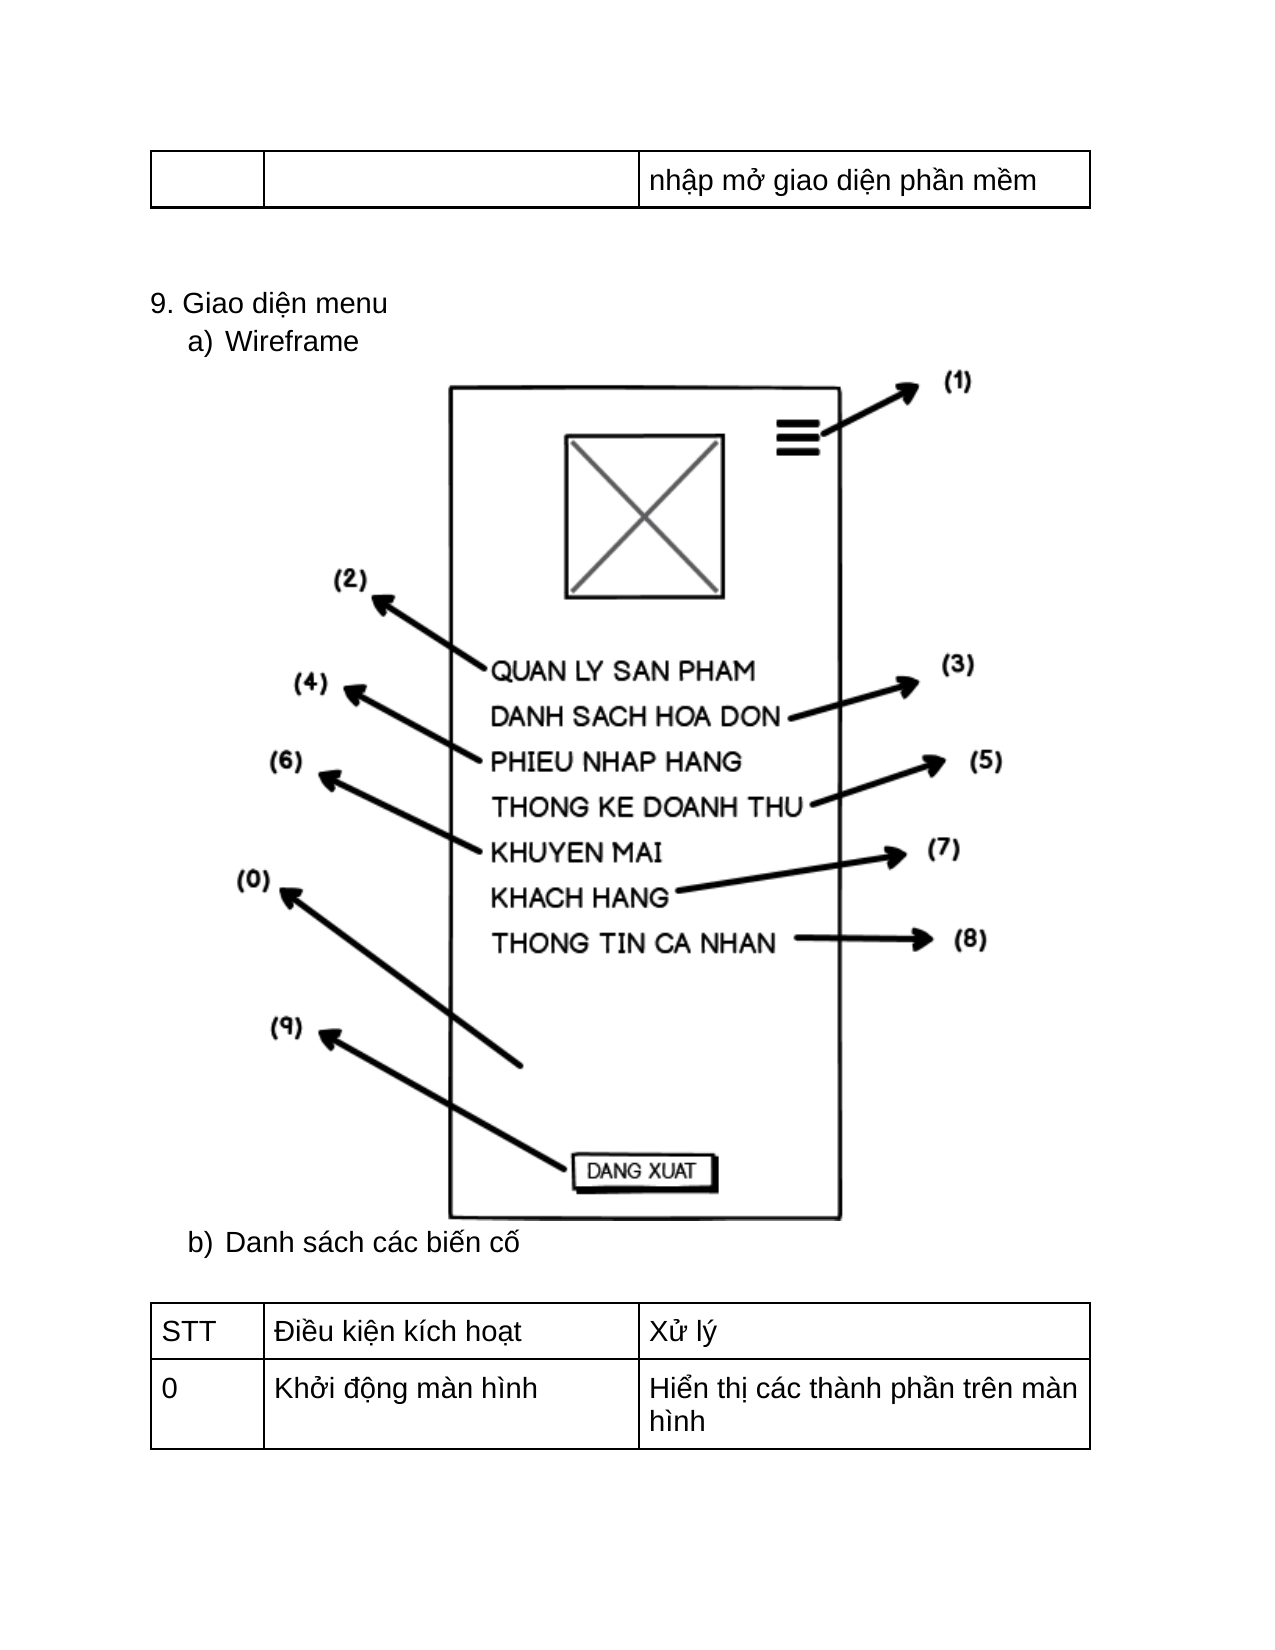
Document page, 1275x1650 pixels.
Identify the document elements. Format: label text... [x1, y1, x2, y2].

picture [225, 362, 1016, 1221]
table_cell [640, 152, 1089, 206]
table_header Điều kiện kích hoạt [265, 1304, 638, 1358]
table_cell 0 [152, 1360, 263, 1448]
list Danh sách các biến cố [187, 1225, 1125, 1258]
list Wireframe [187, 324, 1125, 358]
table_cell Khởi động màn hình [265, 1360, 638, 1448]
table_cell 1 [152, 152, 263, 206]
table_header STT [152, 1304, 263, 1358]
text 9. Giao diện menu [150, 286, 1125, 319]
table_header Xử lý [640, 1304, 1089, 1358]
table_cell Hiển thị các thành phần trên màn hình [640, 1360, 1089, 1448]
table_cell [265, 152, 638, 206]
